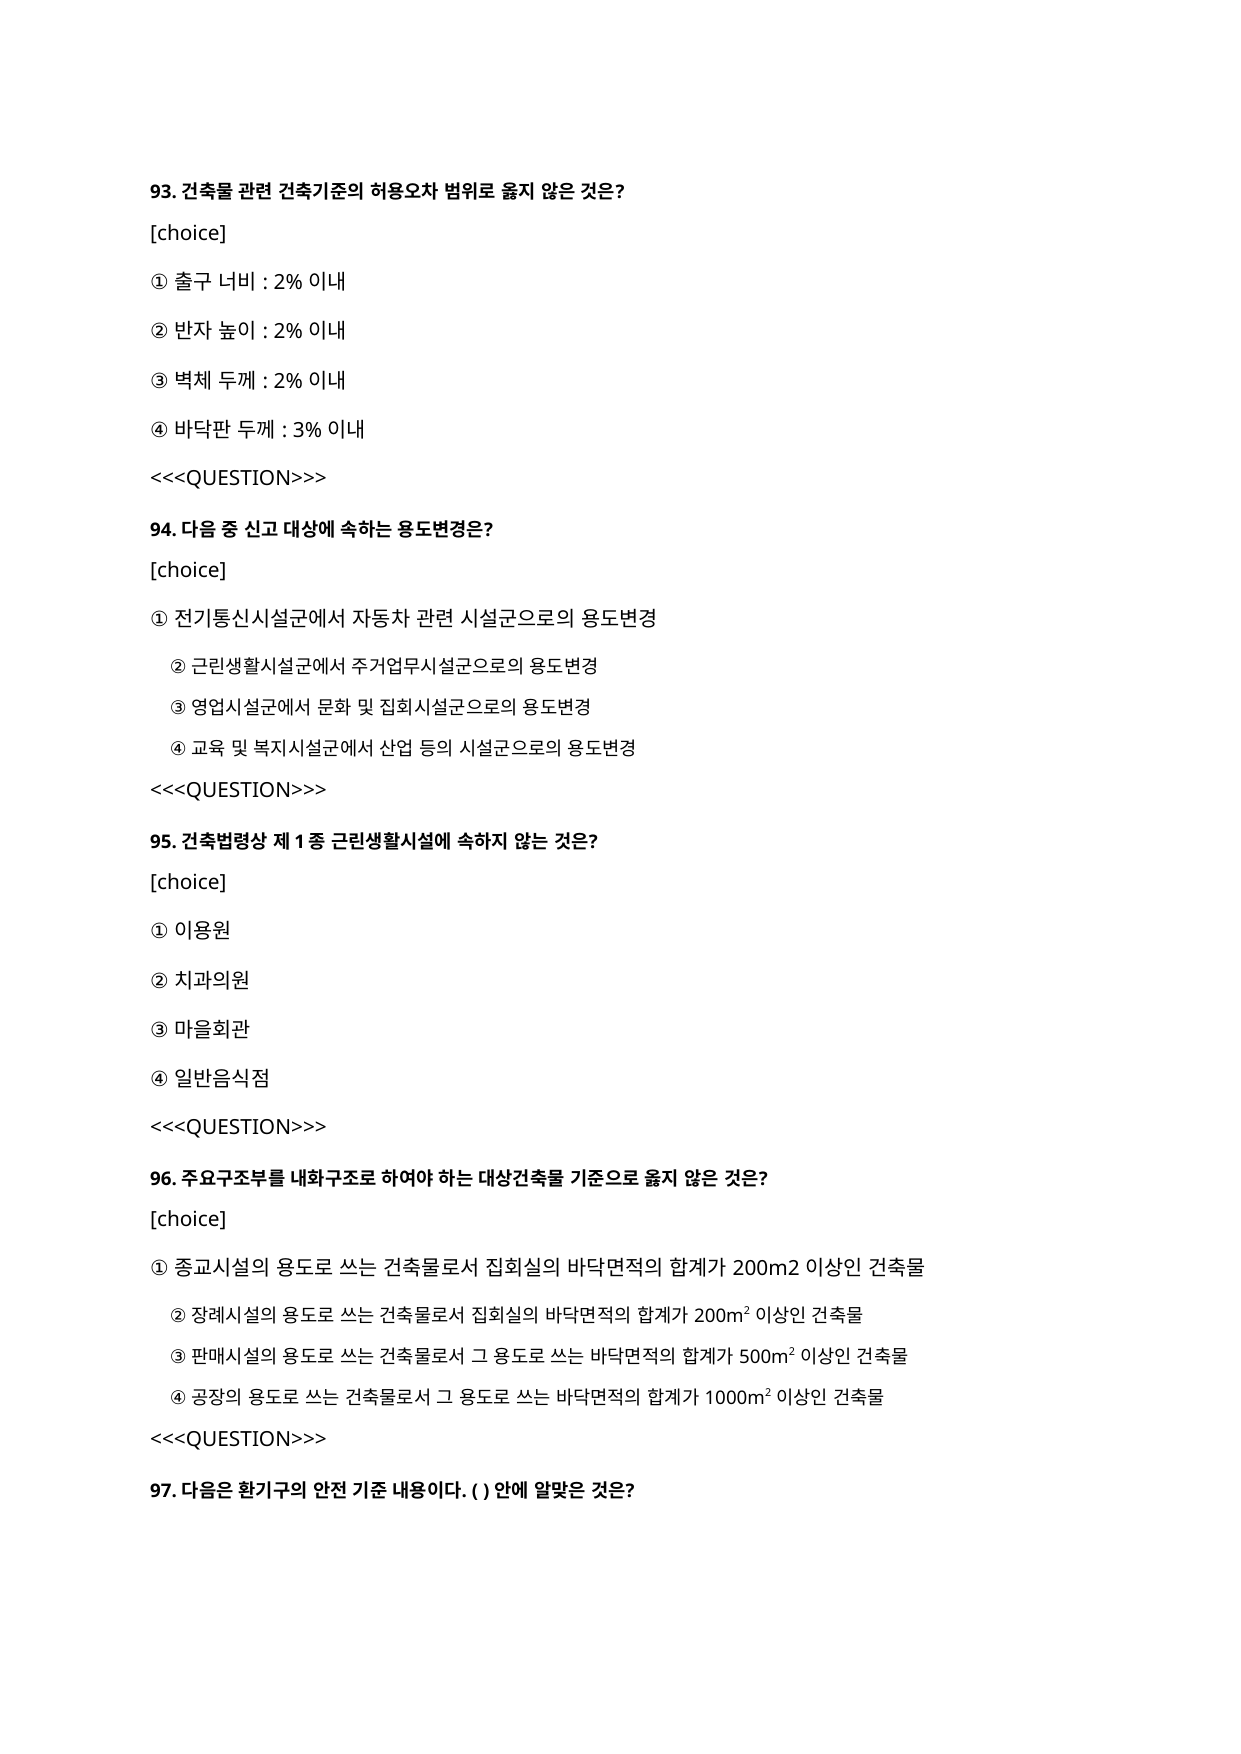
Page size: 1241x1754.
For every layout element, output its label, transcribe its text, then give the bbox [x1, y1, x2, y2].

text ③ 마을회관 [150, 1013, 1090, 1043]
text [choice] [150, 218, 1090, 247]
text ① 전기통신시설군에서 자동차 관련 시설군으로의 용도변경 [150, 603, 1090, 633]
text <<<QUESTION>>> [150, 1424, 1090, 1452]
text ③ 판매시설의 용도로 쓰는 건축물로서 그 용도로 쓰는 바닥면적의 합계가 500m2 이상인 건축물 [150, 1342, 1090, 1369]
text <<<QUESTION>>> [150, 463, 1090, 491]
text ② 근린생활시설군에서 주거업무시설군으로의 용도변경 [150, 652, 1090, 679]
text 93. 건축물 관련 건축기준의 허용오차 범위로 옳지 않은 것은? [150, 177, 1090, 204]
text [choice] [150, 1204, 1090, 1233]
text 96. 주요구조부를 내화구조로 하여야 하는 대상건축물 기준으로 옳지 않은 것은? [150, 1163, 1090, 1191]
text ① 종교시설의 용도로 쓰는 건축물로서 집회실의 바닥면적의 합계가 200m2 이상인 건축물 [150, 1252, 1090, 1282]
text [choice] [150, 555, 1090, 584]
text ① 출구 너비 : 2% 이내 [150, 265, 1090, 296]
text ② 반자 높이 : 2% 이내 [150, 315, 1090, 345]
text <<<QUESTION>>> [150, 1112, 1090, 1140]
text ① 이용원 [150, 914, 1090, 945]
text 95. 건축법령상 제1종 근린생활시설에 속하지 않는 것은? [150, 826, 1090, 853]
text <<<QUESTION>>> [150, 775, 1090, 803]
text 97. 다음은 환기구의 안전 기준 내용이다. ( ) 안에 알맞은 것은? [150, 1475, 1090, 1502]
text ③ 벽체 두께 : 2% 이내 [150, 364, 1090, 394]
text ② 치과의원 [150, 964, 1090, 994]
text ② 장례시설의 용도로 쓰는 건축물로서 집회실의 바닥면적의 합계가 200m2 이상인 건축물 [150, 1301, 1090, 1328]
text 94. 다음 중 신고 대상에 속하는 용도변경은? [150, 514, 1090, 542]
text ④ 공장의 용도로 쓰는 건축물로서 그 용도로 쓰는 바닥면적의 합계가 1000m2 이상인 건축물 [150, 1383, 1090, 1410]
text ④ 교육 및 복지시설군에서 산업 등의 시설군으로의 용도변경 [150, 734, 1090, 761]
text ④ 일반음식점 [150, 1063, 1090, 1093]
text [choice] [150, 867, 1090, 896]
text ④ 바닥판 두께 : 3% 이내 [150, 413, 1090, 444]
text ③ 영업시설군에서 문화 및 집회시설군으로의 용도변경 [150, 693, 1090, 720]
